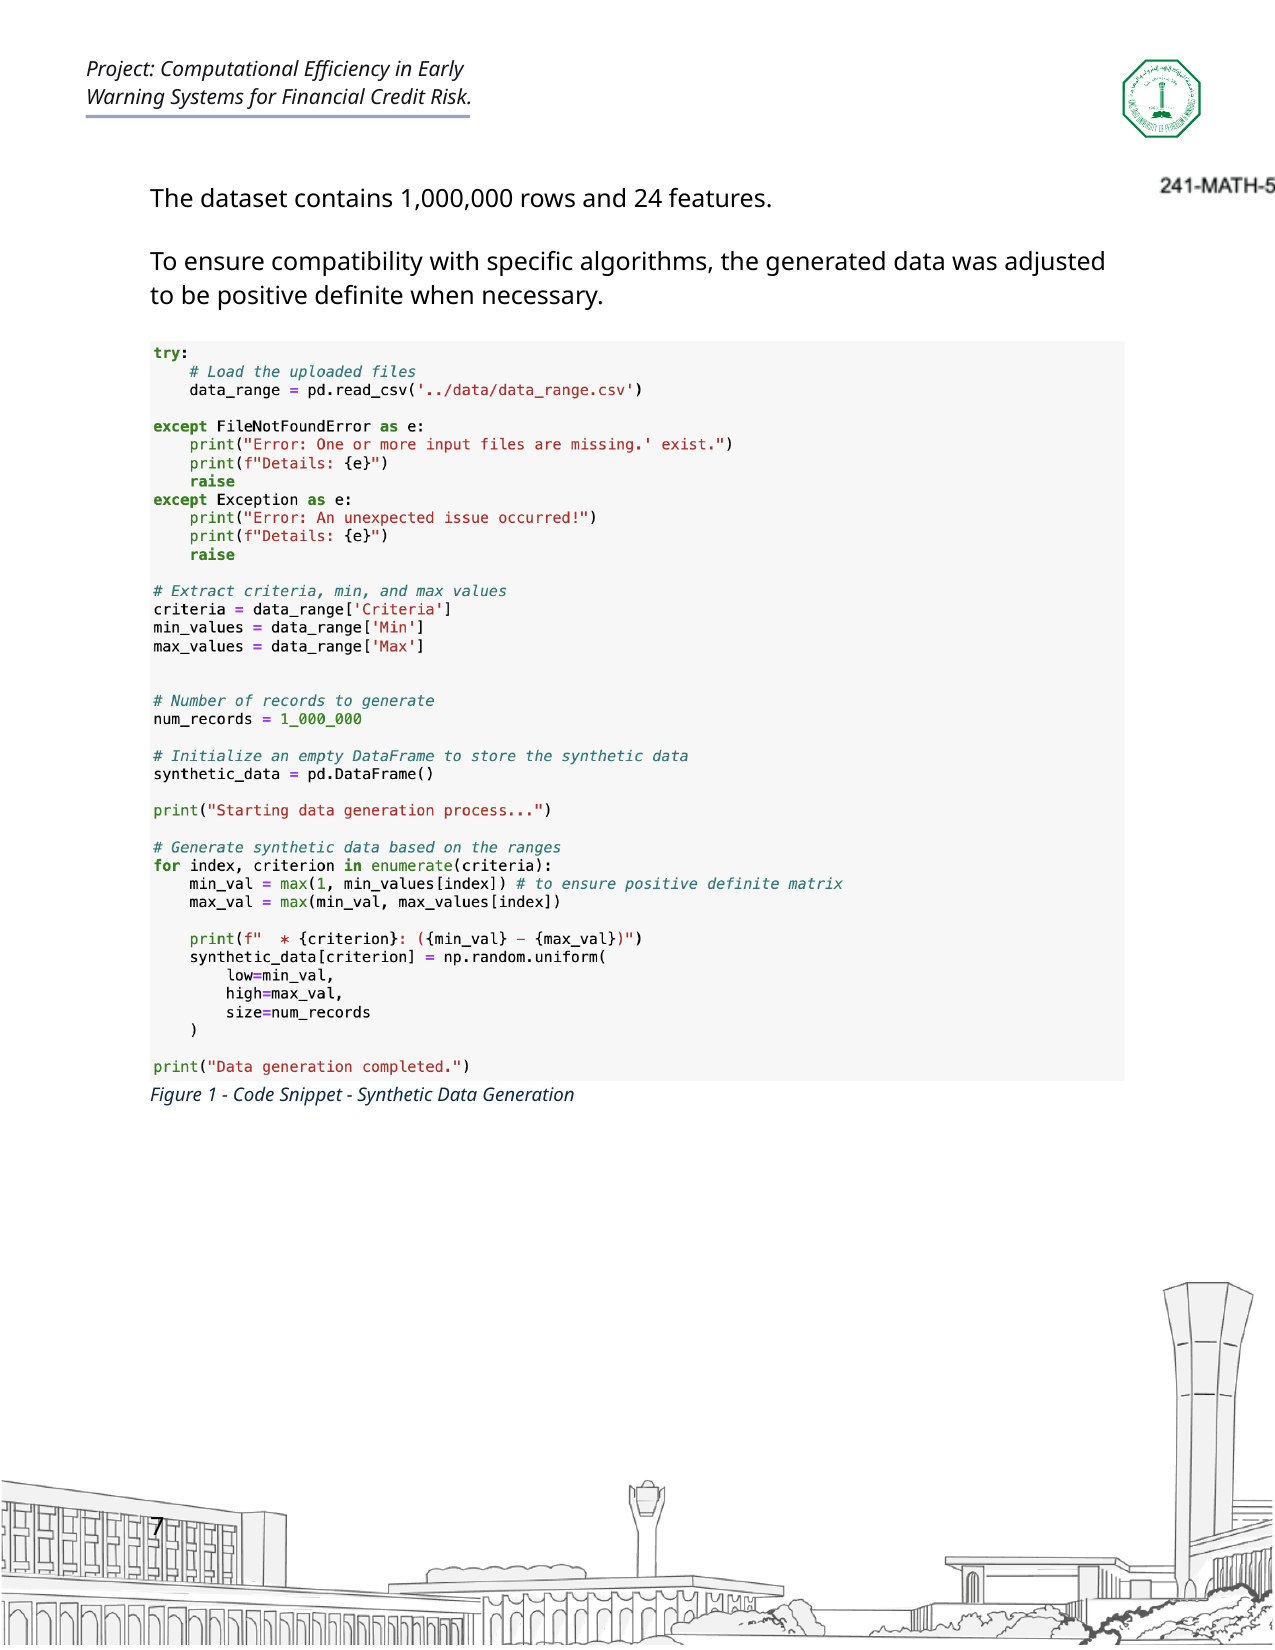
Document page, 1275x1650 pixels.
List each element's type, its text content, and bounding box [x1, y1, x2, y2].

picture [1, 1282, 1273, 1645]
picture [150, 341, 1125, 1081]
picture [1109, 46, 1214, 151]
text The dataset contains 1,000,000 rows and 24 features. [150, 181, 1125, 215]
picture [1148, 165, 1275, 203]
text To ensure compatibility with specific algorithms, the generated data was adjusted to be positive definite when necessary. [150, 244, 1125, 312]
